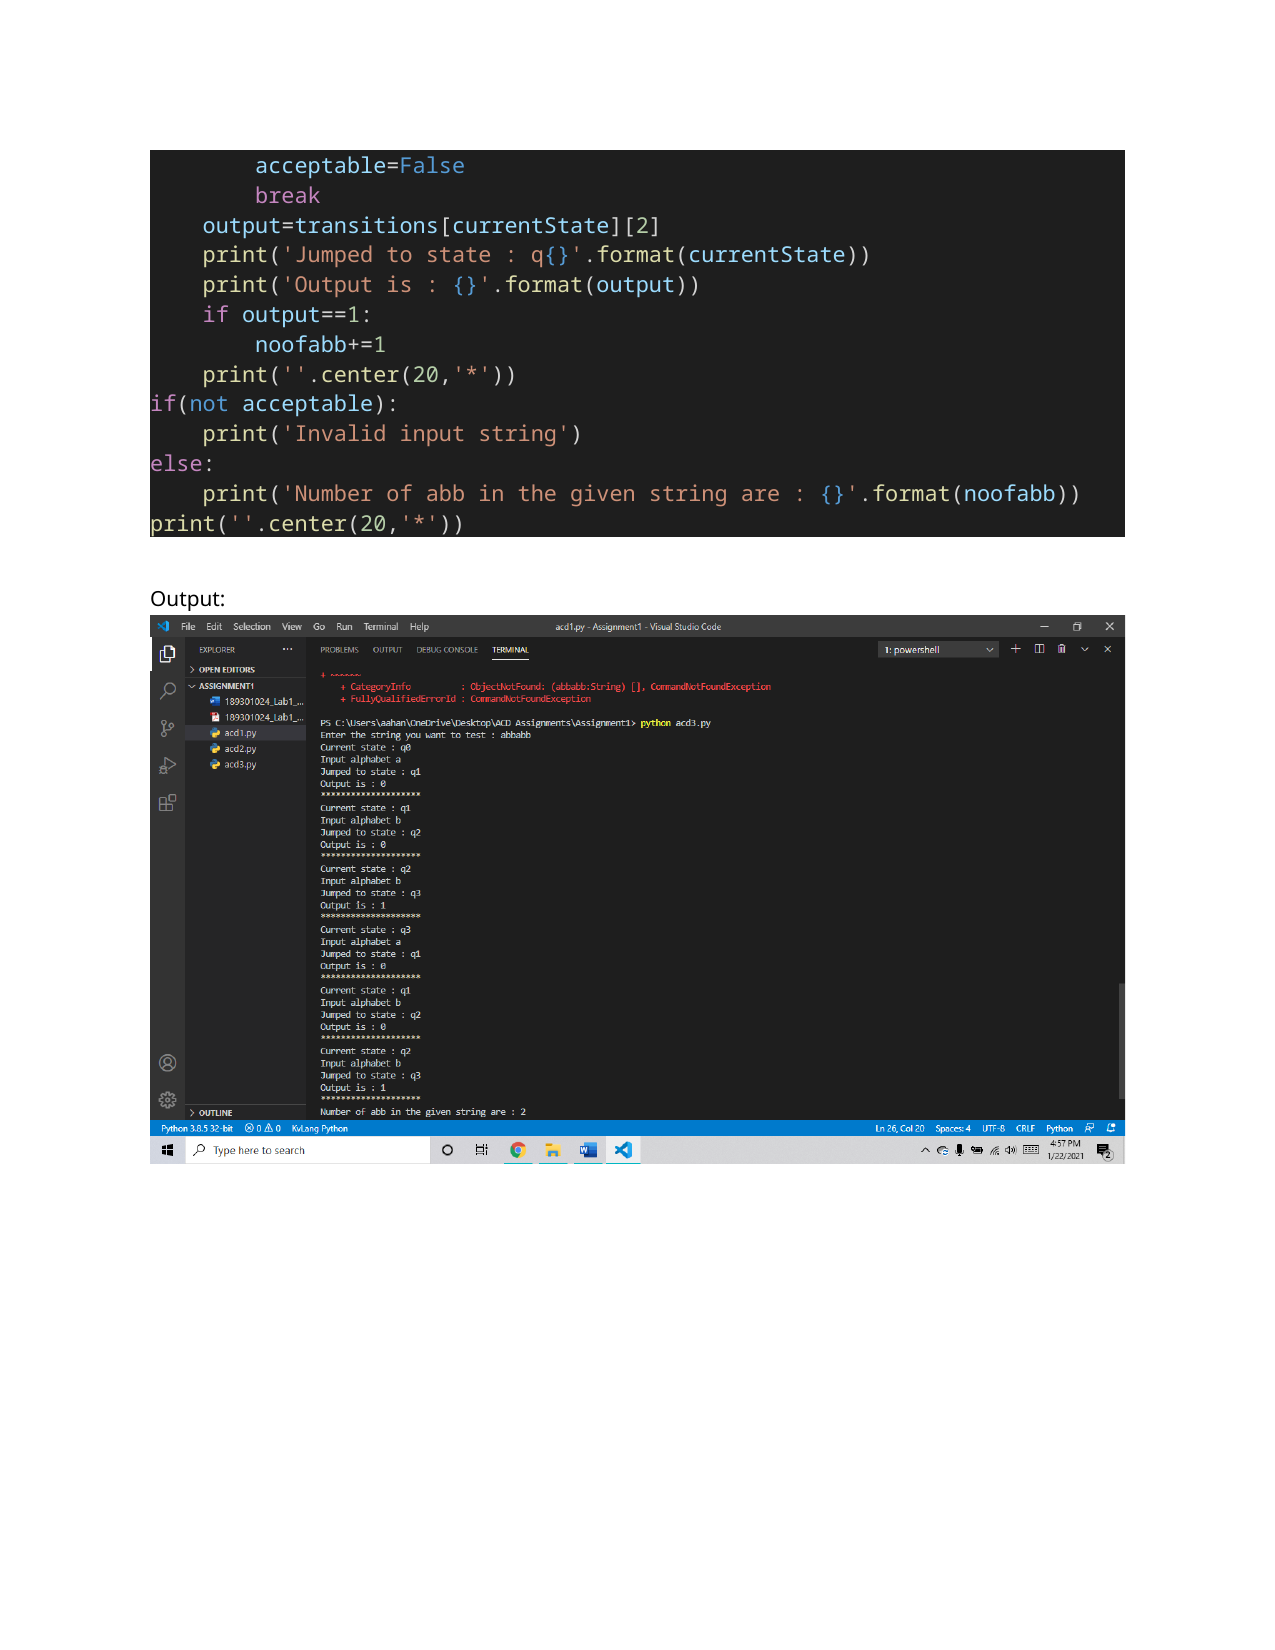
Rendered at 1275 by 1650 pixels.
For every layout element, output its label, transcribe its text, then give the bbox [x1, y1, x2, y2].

text Output: [150, 584, 1125, 615]
text print('Output is : {}'.format(output)) [150, 269, 1125, 299]
text print(''.center(20,'*')) [150, 358, 1125, 388]
picture [150, 615, 1125, 1164]
text else: [150, 448, 1125, 478]
text if output==1: [150, 299, 1125, 329]
text acceptable=False [150, 150, 1125, 180]
text break [150, 180, 1125, 209]
text print('Jumped to state : q{}'.format(currentState)) [150, 239, 1125, 269]
text if(not acceptable): [150, 388, 1125, 418]
text print(''.center(20,'*')) [150, 507, 1125, 537]
text print('Number of abb in the given string are : {}'.format(noofabb)) [150, 478, 1125, 507]
text print('Invalid input string') [150, 418, 1125, 448]
text noofabb+=1 [150, 329, 1125, 358]
text output=transitions[currentState][2] [150, 209, 1125, 239]
